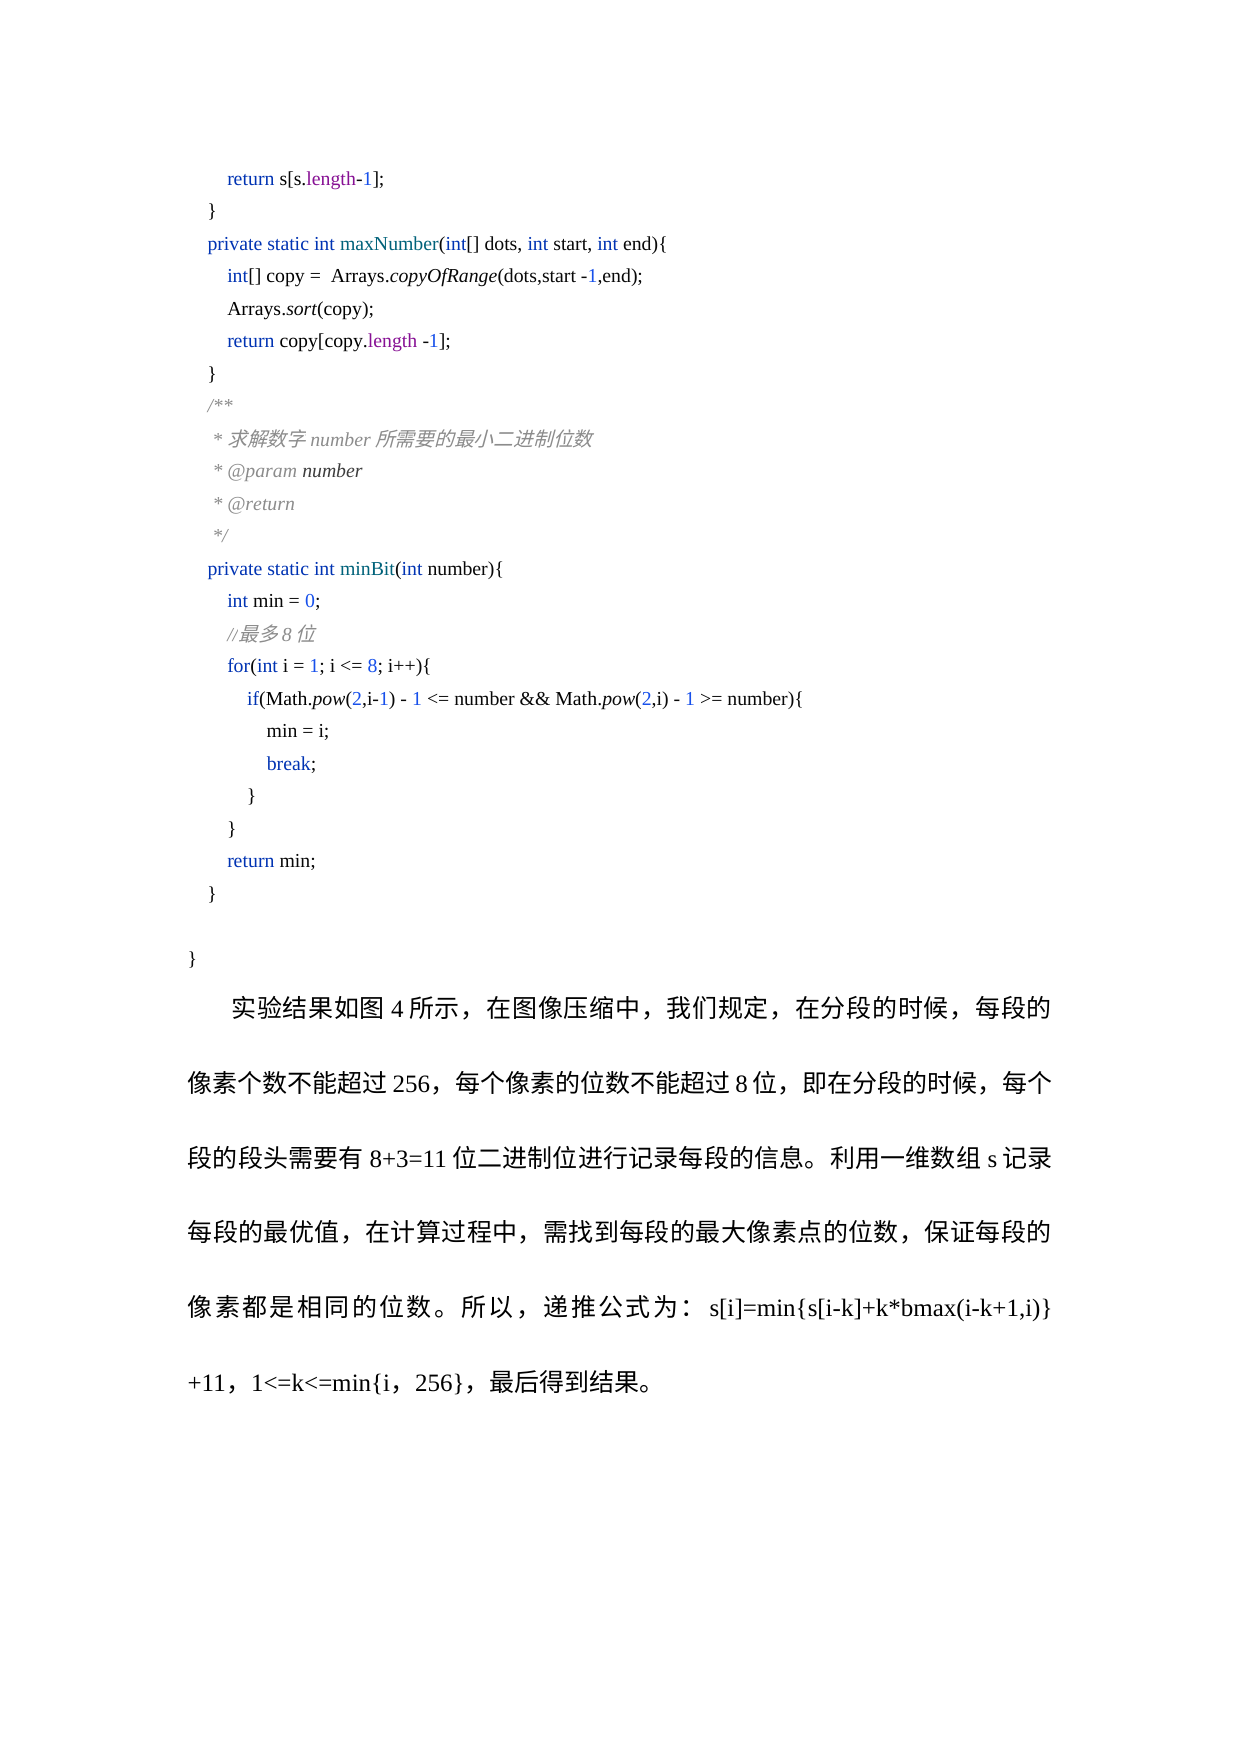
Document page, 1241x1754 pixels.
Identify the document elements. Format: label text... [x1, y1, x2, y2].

text 实验结果如图4所示，在图像压缩中，我们规定，在分段的时候，每段的像素个数不能超过256，每个像素的位数不能超过8位，即在分段的时候，每个段的段头需要有8+3=11位二进制位进行记录每段的信息。利用一维数组s记录每段的最优值，在计算过程中，需找到每段的最大像素点的位数，保证每段的像素都是相同的位数。所以，递推公式为：s[i]=min{s[i-k]+k*bmax(i-k+1,i)}+11，1<=k<=min{i，256}，最后得到结果。 [187, 974, 1053, 1413]
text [187, 162, 1053, 974]
